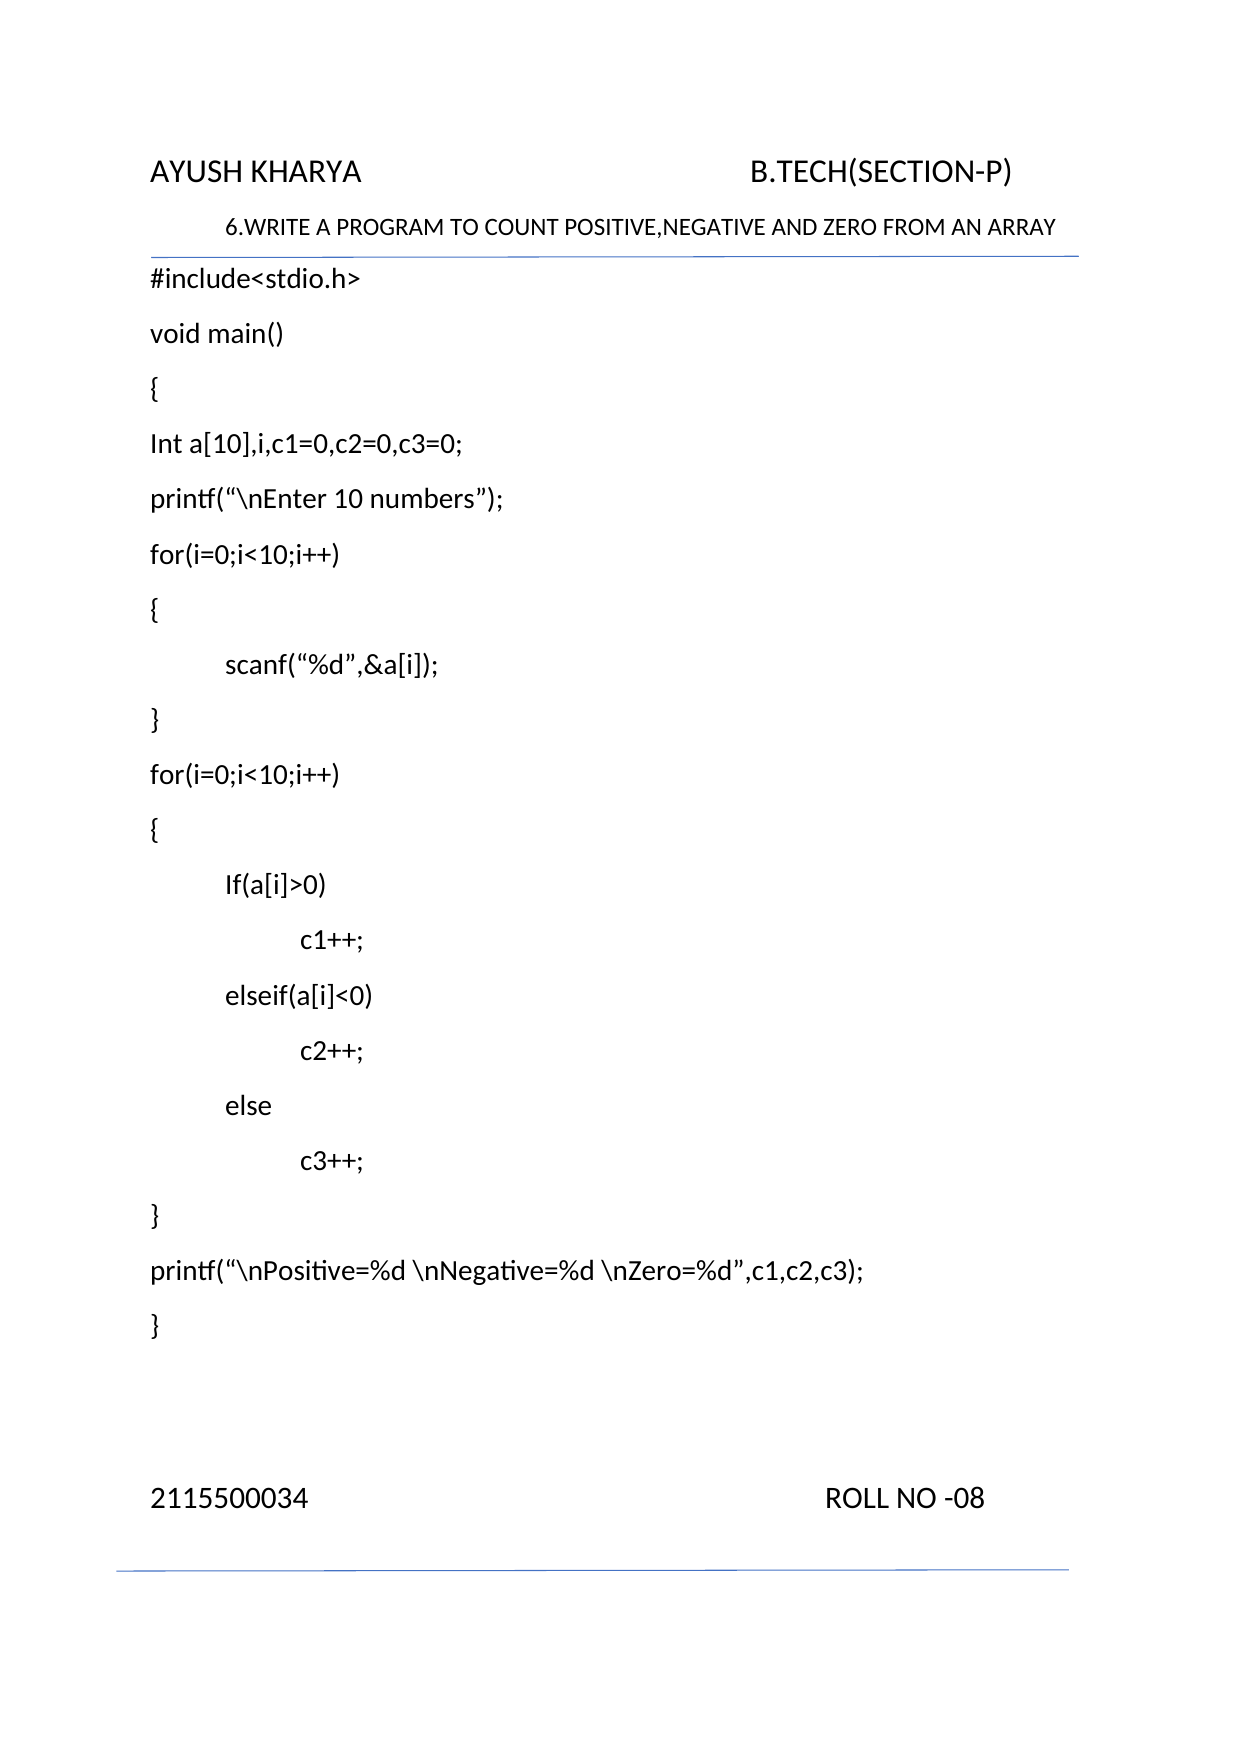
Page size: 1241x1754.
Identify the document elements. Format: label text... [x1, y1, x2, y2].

text { [150, 811, 1090, 847]
text Int a[10],i,c1=0,c2=0,c3=0; [150, 426, 1090, 461]
text If(a[i]>0) [150, 866, 1090, 902]
text printf(“\nPositive=%d \nNegative=%d \nZero=%d”,c1,c2,c3); [150, 1252, 1090, 1288]
text } [150, 701, 1090, 737]
text c3++; [150, 1142, 1090, 1177]
text 6.WRITE A PROGRAM TO COUNT POSITIVE,NEGATIVE AND ZERO FROM AN ARRAY [150, 211, 1090, 241]
text scanf(“%d”,&a[i]); [150, 646, 1090, 682]
text void main() [150, 315, 1090, 351]
text AYUSH KHARYA B.TECH(SECTION-P) [150, 150, 1090, 191]
text c1++; [150, 921, 1090, 957]
text #include<stdio.h> [150, 260, 1090, 296]
text for(i=0;i<10;i++) [150, 756, 1090, 792]
text { [150, 591, 1090, 626]
text elseif(a[i]<0) [150, 977, 1090, 1012]
text c2++; [150, 1032, 1090, 1067]
text 2115500034 ROLL NO -08 [150, 1478, 1090, 1516]
text { [150, 370, 1090, 406]
text printf(“\nEnter 10 numbers”); [150, 481, 1090, 516]
text } [150, 1307, 1090, 1343]
text else [150, 1087, 1090, 1122]
text for(i=0;i<10;i++) [150, 536, 1090, 571]
text } [150, 1197, 1090, 1233]
